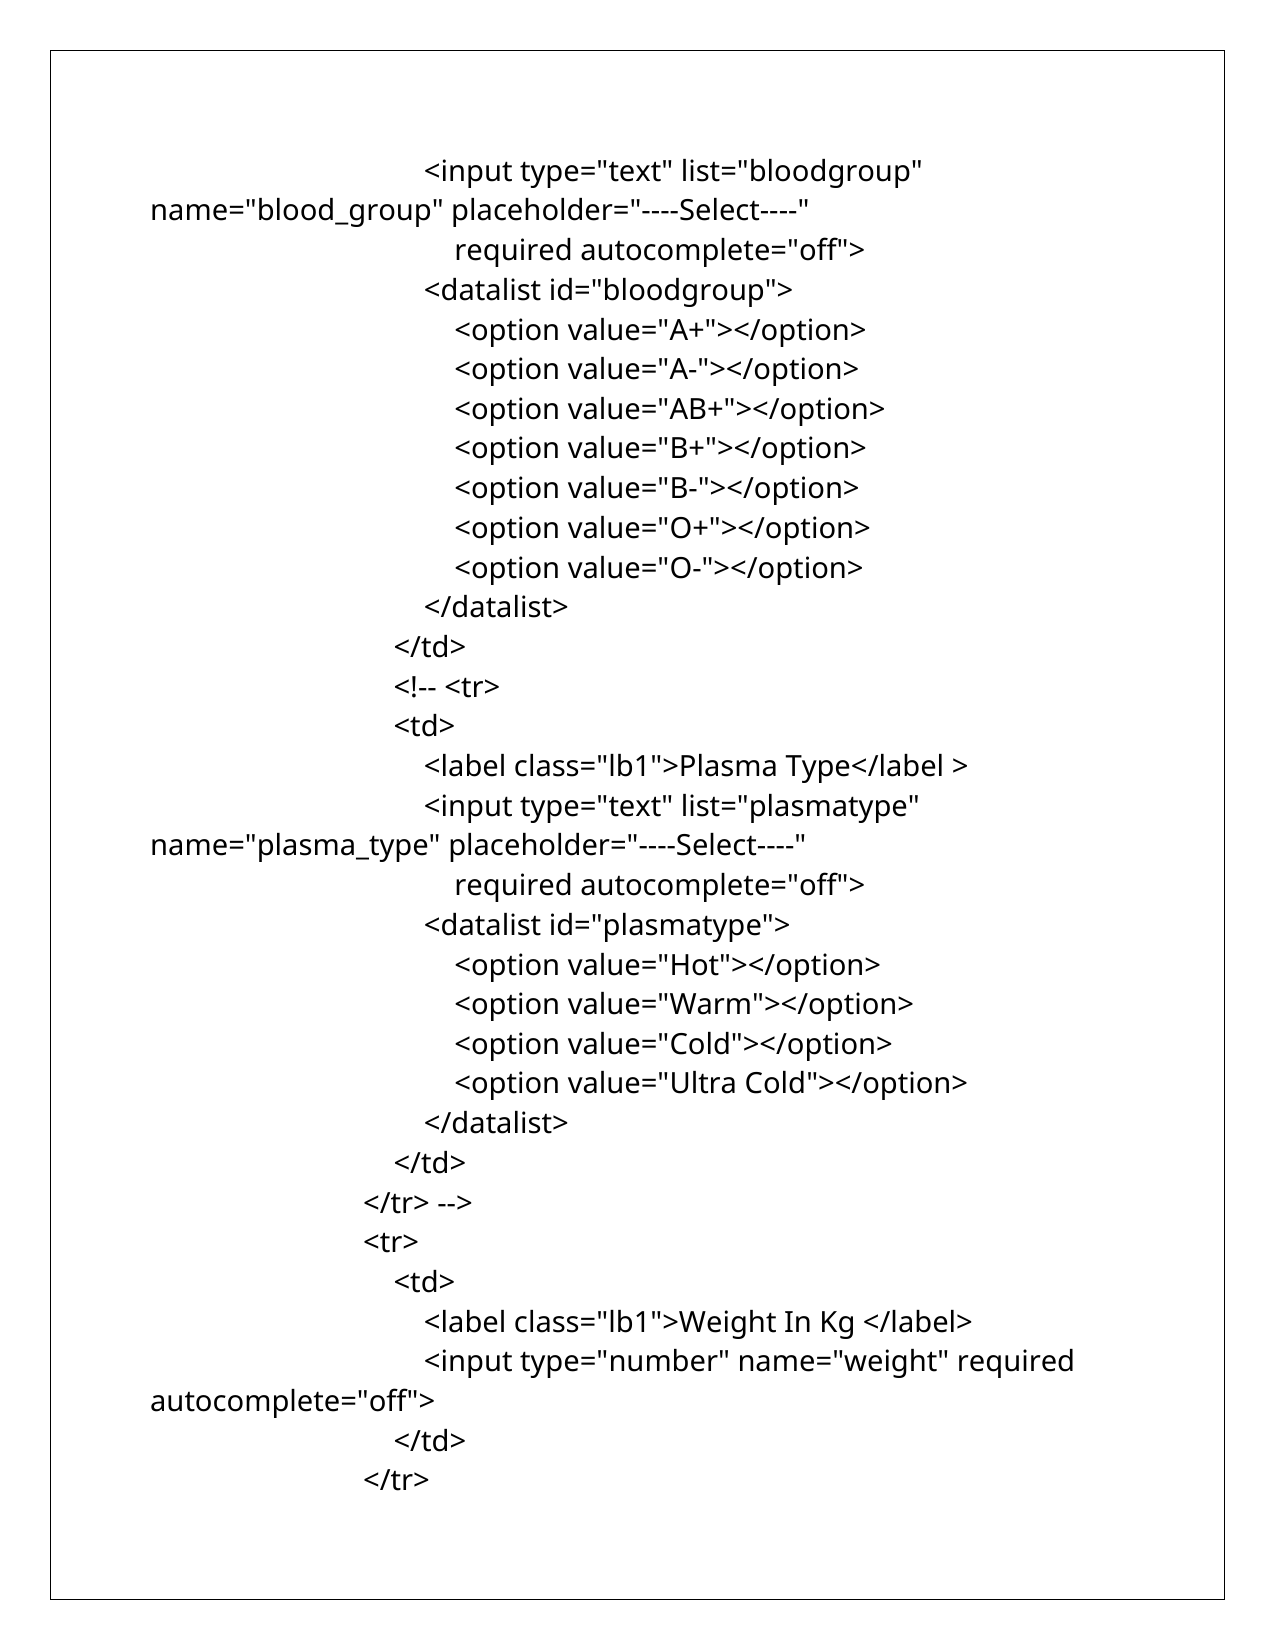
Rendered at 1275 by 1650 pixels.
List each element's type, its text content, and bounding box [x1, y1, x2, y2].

text </datalist> [150, 587, 1125, 626]
text </datalist> [150, 1102, 1125, 1142]
text </td> [150, 1420, 1125, 1460]
text required autocomplete="off"> [150, 229, 1125, 269]
text <!-- <tr> [150, 666, 1125, 706]
text <option value="B+"></option> [150, 428, 1125, 467]
text <option value="A+"></option> [150, 309, 1125, 348]
text <option value="AB+"></option> [150, 388, 1125, 428]
text <input type="text" list="plasmatype" name="plasma_type" placeholder="----Select----" [150, 785, 1125, 864]
text <option value="A-"></option> [150, 348, 1125, 388]
text <option value="B-"></option> [150, 467, 1125, 507]
text <option value="O+"></option> [150, 507, 1125, 547]
text <datalist id="bloodgroup"> [150, 269, 1125, 309]
text <label class="lb1">Weight In Kg </label> [150, 1301, 1125, 1341]
text <option value="Hot"></option> [150, 944, 1125, 983]
text <datalist id="plasmatype"> [150, 904, 1125, 944]
text <option value="Warm"></option> [150, 983, 1125, 1023]
text <option value="O-"></option> [150, 547, 1125, 587]
text <label class="lb1">Plasma Type</label > [150, 745, 1125, 785]
text <tr> [150, 1222, 1125, 1261]
text required autocomplete="off"> [150, 864, 1125, 904]
text </td> [150, 1142, 1125, 1182]
text </tr> [150, 1460, 1125, 1499]
text <input type="number" name="weight" required autocomplete="off"> [150, 1341, 1125, 1420]
text <input type="text" list="bloodgroup" name="blood_group" placeholder="----Select----" [150, 150, 1125, 229]
text <option value="Cold"></option> [150, 1023, 1125, 1063]
text </tr> --> [150, 1182, 1125, 1222]
text </td> [150, 626, 1125, 666]
text <td> [150, 1261, 1125, 1301]
text <td> [150, 706, 1125, 745]
text <option value="Ultra Cold"></option> [150, 1063, 1125, 1102]
